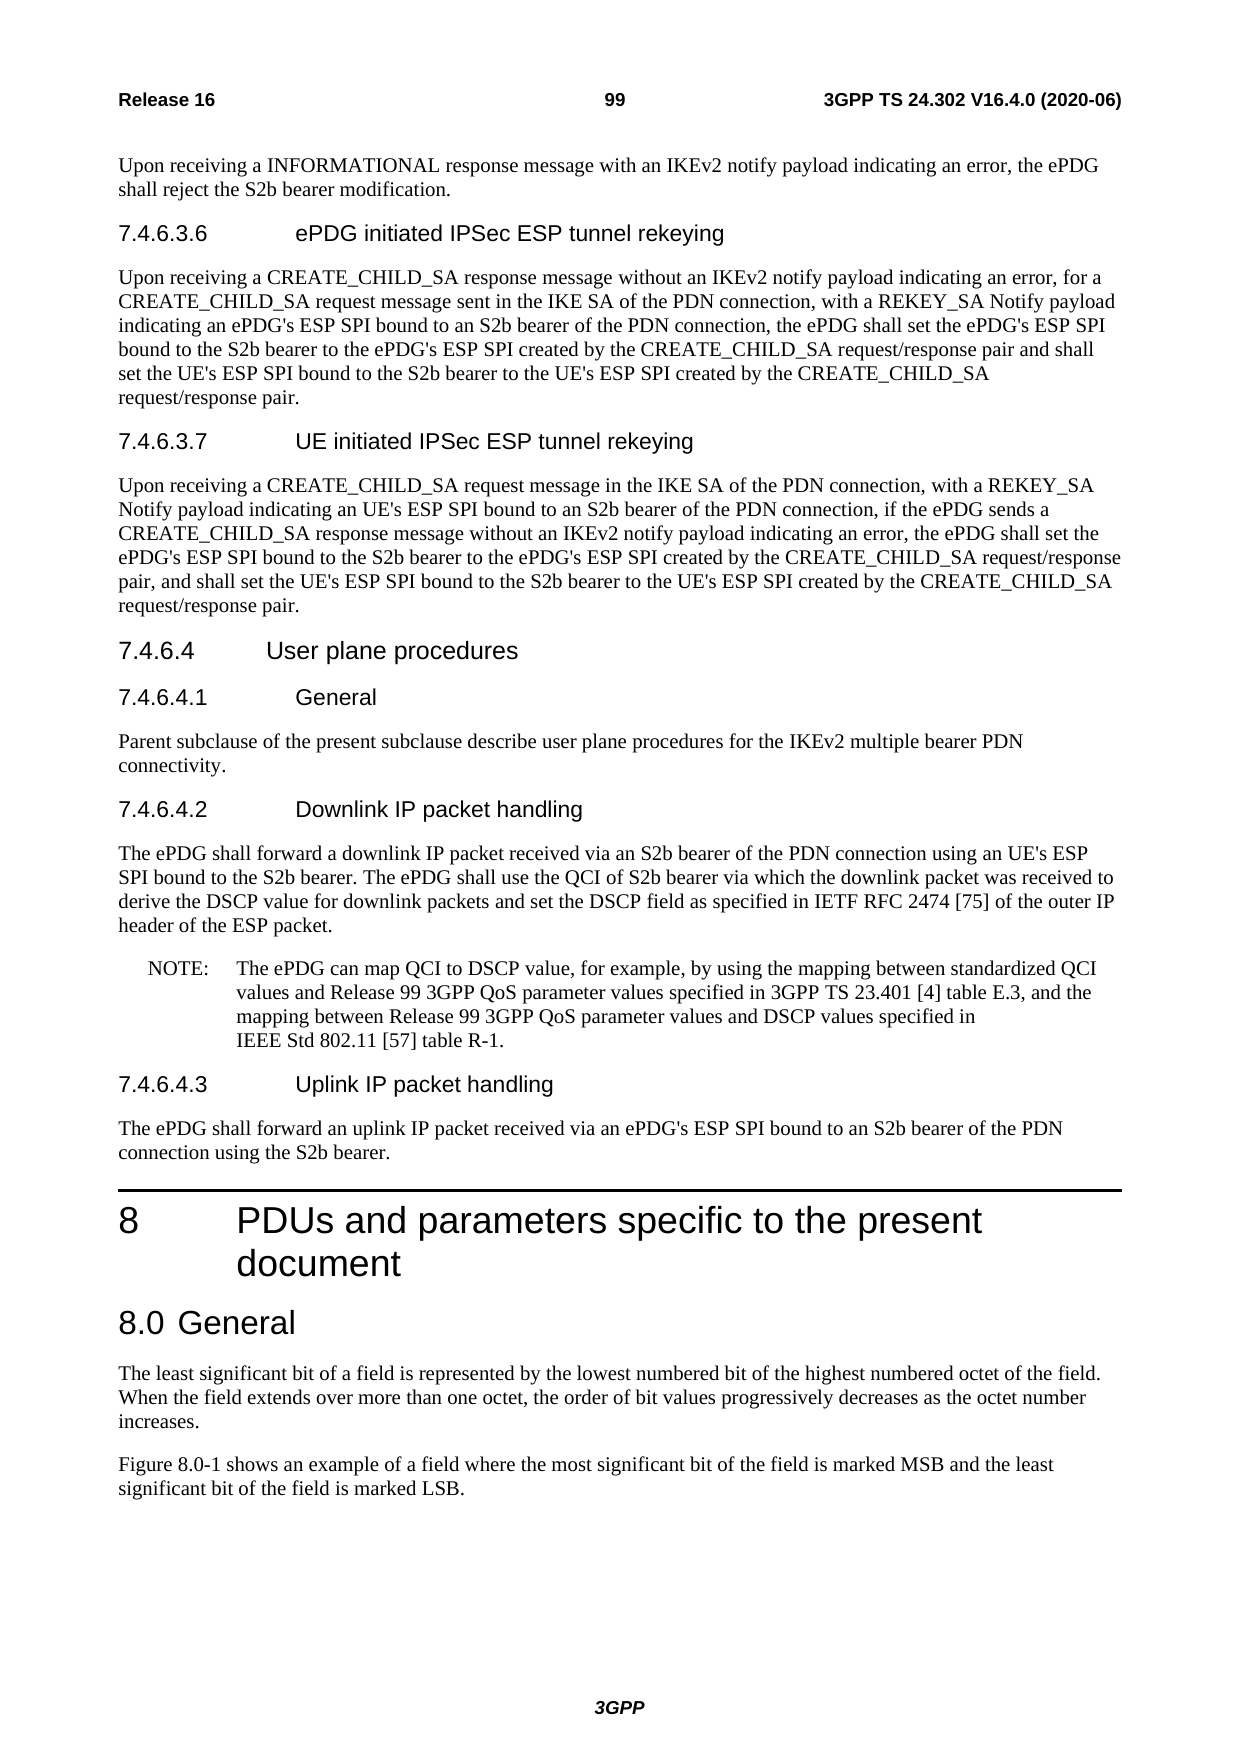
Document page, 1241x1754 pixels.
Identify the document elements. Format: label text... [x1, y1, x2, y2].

text Upon receiving a CREATE_CHILD_SA request message in the IKE SA of the PDN connection, with a REKEY_SA Notify payload indicating an UE's ESP SPI bound to an S2b bearer of the PDN connection, if the ePDG sends a CREATE_CHILD_SA response message without an IKEv2 notify payload indicating an error, the ePDG shall set the ePDG's ESP SPI bound to the S2b bearer to the ePDG's ESP SPI created by the CREATE_CHILD_SA request/response pair, and shall set the UE's ESP SPI bound to the S2b bearer to the UE's ESP SPI created by the CREATE_CHILD_SA request/response pair. [118, 473, 1122, 617]
subtitle 8 PDUs and parameters specific to the present document [118, 1192, 1122, 1285]
text Figure 8.0-1 shows an example of a field where the most significant bit of the field is marked MSB and the least significant bit of the field is marked LSB. [118, 1452, 1122, 1500]
subtitle 8.0 General [118, 1303, 1122, 1342]
subtitle 7.4.6.4.1 General [118, 684, 1122, 710]
text The ePDG shall forward an uplink IP packet received via an ePDG's ESP SPI bound to an S2b bearer of the PDN connection using the S2b bearer. [118, 1116, 1122, 1164]
subtitle 7.4.6.3.7 UE initiated IPSec ESP tunnel rekeying [118, 428, 1122, 454]
subtitle 7.4.6.4.3 Uplink IP packet handling [118, 1071, 1122, 1097]
text NOTE: The ePDG can map QCI to DSCP value, for example, by using the mapping between standardized QCI values and Release 99 3GPP QoS parameter values specified in 3GPP TS 23.401 [4] table E.3, and the mapping between Release 99 3GPP QoS parameter values and DSCP values specified in IEEE Std 802.11 [57] table R-1. [148, 956, 1122, 1052]
text Upon receiving a CREATE_CHILD_SA response message without an IKEv2 notify payload indicating an error, for a CREATE_CHILD_SA request message sent in the IKE SA of the PDN connection, with a REKEY_SA Notify payload indicating an ePDG's ESP SPI bound to an S2b bearer of the PDN connection, the ePDG shall set the ePDG's ESP SPI bound to the S2b bearer to the ePDG's ESP SPI created by the CREATE_CHILD_SA request/response pair and shall set the UE's ESP SPI bound to the S2b bearer to the UE's ESP SPI created by the CREATE_CHILD_SA request/response pair. [118, 265, 1122, 409]
text The ePDG shall forward a downlink IP packet received via an S2b bearer of the PDN connection using an UE's ESP SPI bound to the S2b bearer. The ePDG shall use the QCI of S2b bearer via which the downlink packet was received to derive the DSCP value for downlink packets and set the DSCP field as specified in IETF RFC 2474 [75] of the outer IP header of the ESP packet. [118, 841, 1122, 937]
subtitle 7.4.6.4.2 Downlink IP packet handling [118, 796, 1122, 822]
text Parent subclause of the present subclause describe user plane procedures for the IKEv2 multiple bearer PDN connectivity. [118, 729, 1122, 777]
text The least significant bit of a field is represented by the lowest numbered bit of the highest numbered octet of the field. When the field extends over more than one octet, the order of bit values progressively decreases as the octet number increases. [118, 1361, 1122, 1433]
subtitle 7.4.6.3.6 ePDG initiated IPSec ESP tunnel rekeying [118, 220, 1122, 246]
text Upon receiving a INFORMATIONAL response message with an IKEv2 notify payload indicating an error, the ePDG shall reject the S2b bearer modification. [118, 153, 1122, 201]
subtitle 7.4.6.4 User plane procedures [118, 636, 1122, 665]
